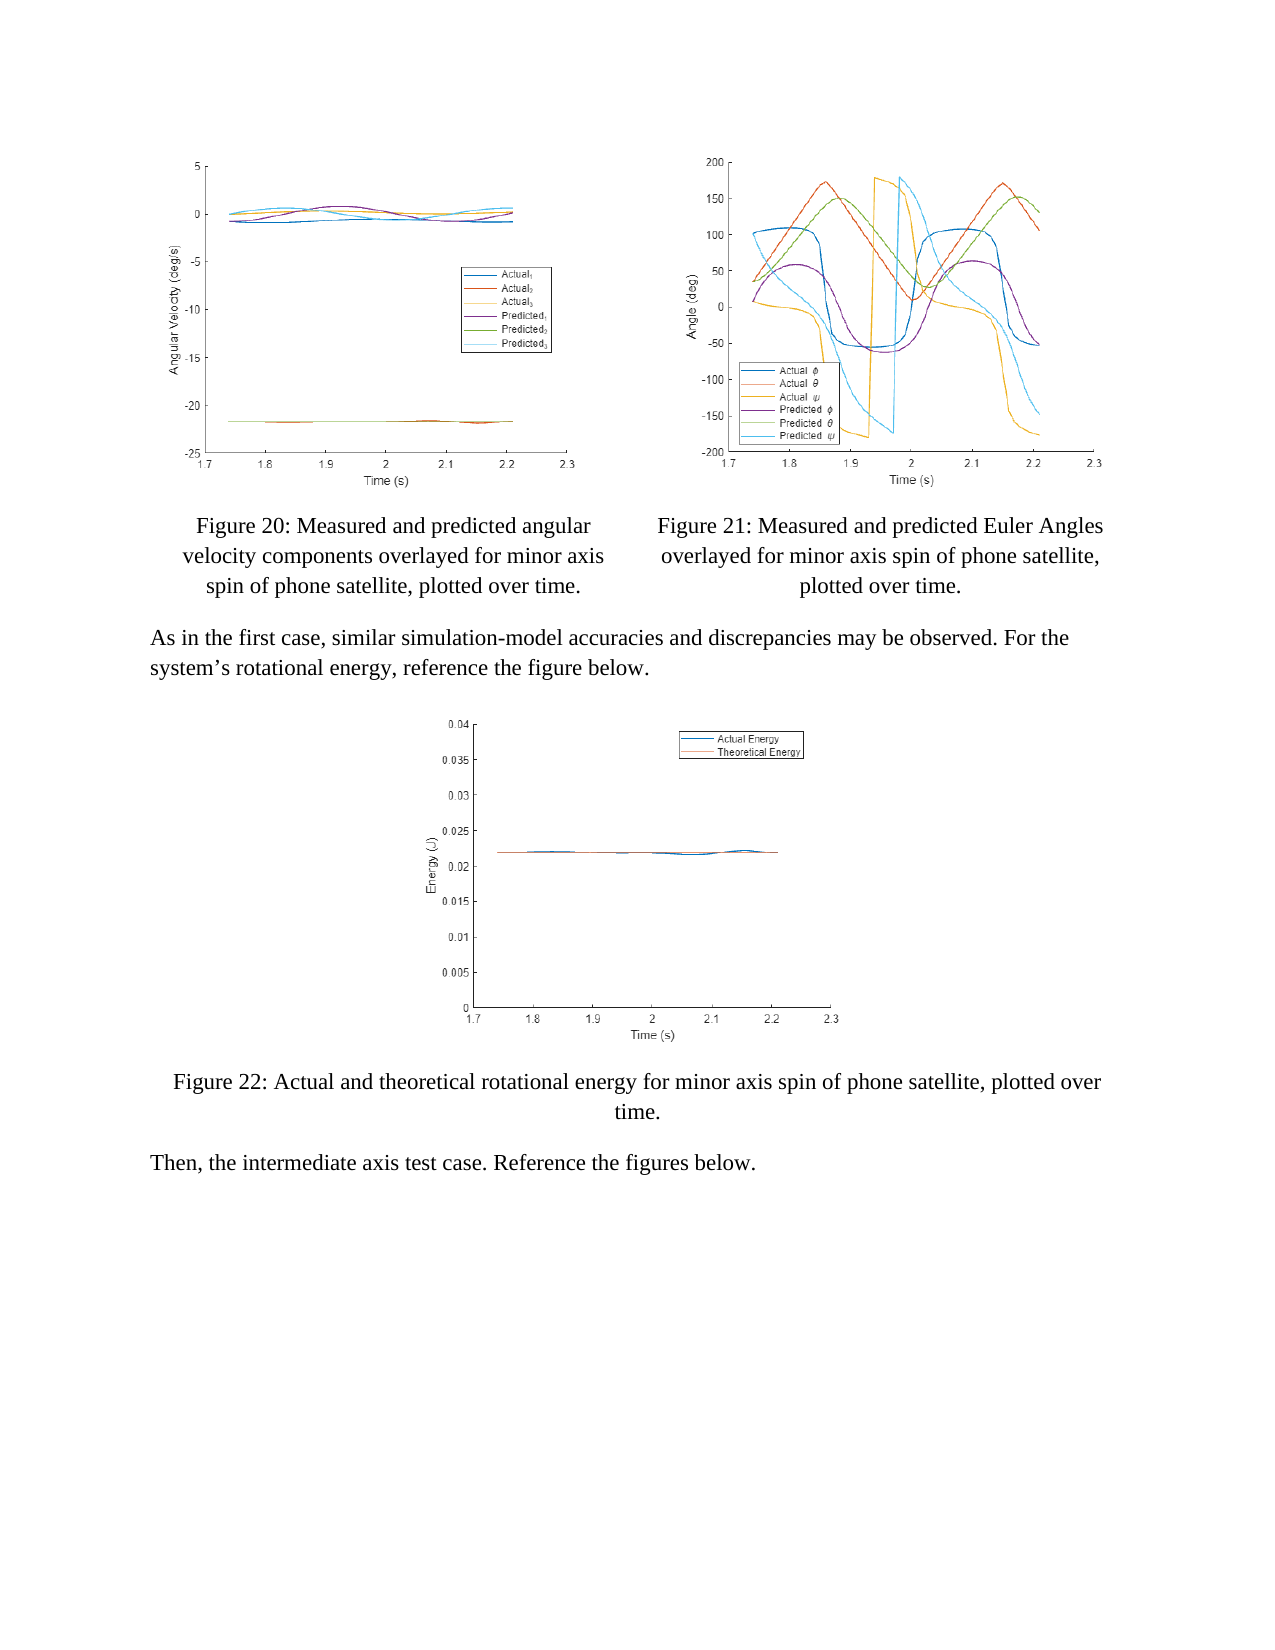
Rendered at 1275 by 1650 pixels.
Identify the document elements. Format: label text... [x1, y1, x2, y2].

table_header Figure 20: Measured and predicted angular velocity components overlayed for minor axis spin of phone satellite, plotted over time. [150, 512, 637, 624]
picture [150, 150, 595, 488]
picture [421, 705, 854, 1043]
text Then, the intermediate axis test case. Reference the figures below. [150, 1149, 1125, 1176]
table_header Figure 21: Measured and predicted Euler Angles overlayed for minor axis spin of phone satellite, plotted over time. [637, 512, 1124, 624]
text Figure 22: Actual and theoretical rotational energy for minor axis spin of phone satellite, plotted over time. [150, 1068, 1125, 1124]
text As in the first case, similar simulation-model accuracies and discrepancies may be observed. For the system’s rotational energy, reference the figure below. [150, 624, 1125, 680]
picture [675, 150, 1120, 488]
